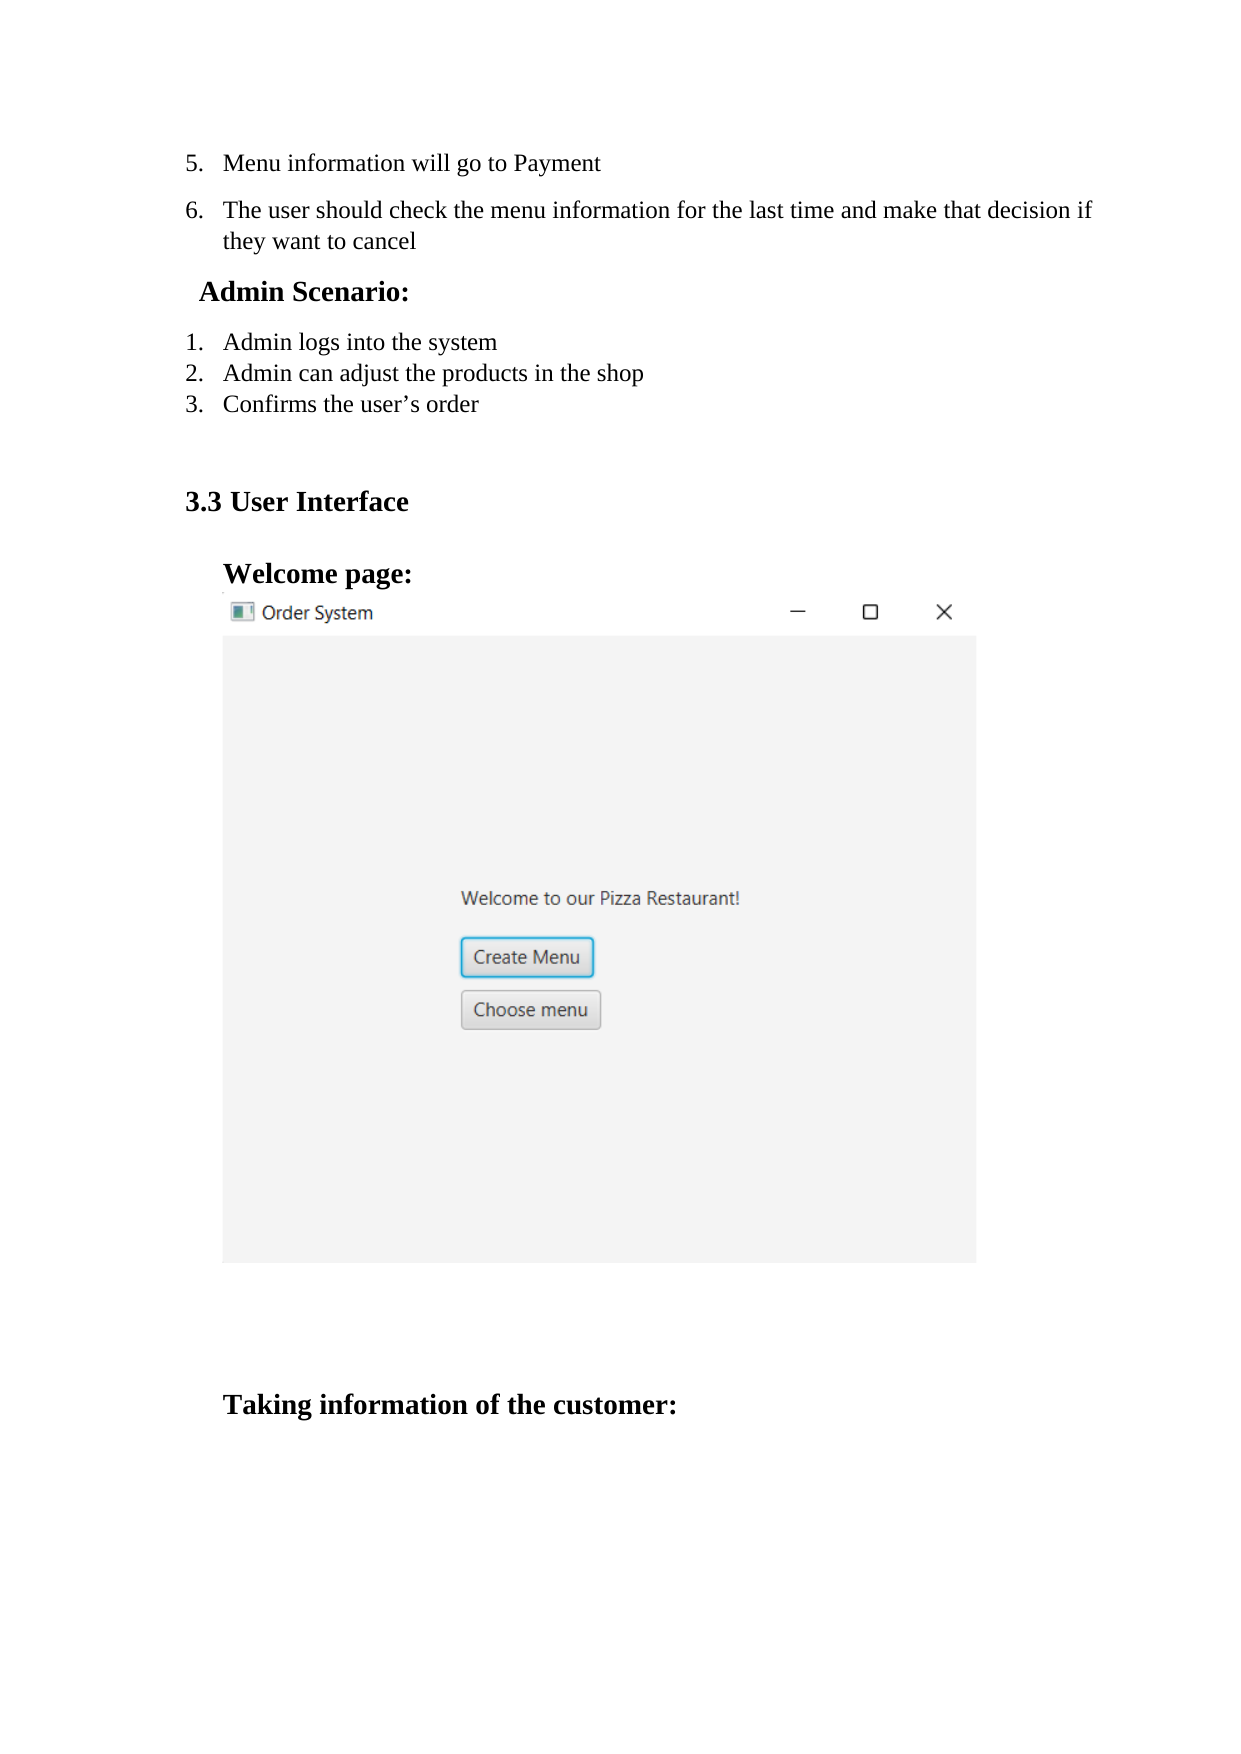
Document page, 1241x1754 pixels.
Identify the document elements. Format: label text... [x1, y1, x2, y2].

text Admin Scenario: [148, 274, 1093, 308]
list Confirms the user’s order [185, 389, 1093, 418]
list The user should check the menu information for the last time and make that decision if they want to cancel [185, 195, 1093, 255]
list Admin can adjust the products in the shop [185, 358, 1093, 387]
list Welcome page: [223, 557, 1093, 590]
list Admin logs into the system [185, 327, 1093, 356]
list Taking information of the customer: [223, 1387, 1093, 1421]
picture [222, 592, 977, 1263]
list Menu information will go to Payment [185, 148, 1093, 176]
list User Interface [185, 484, 1093, 518]
